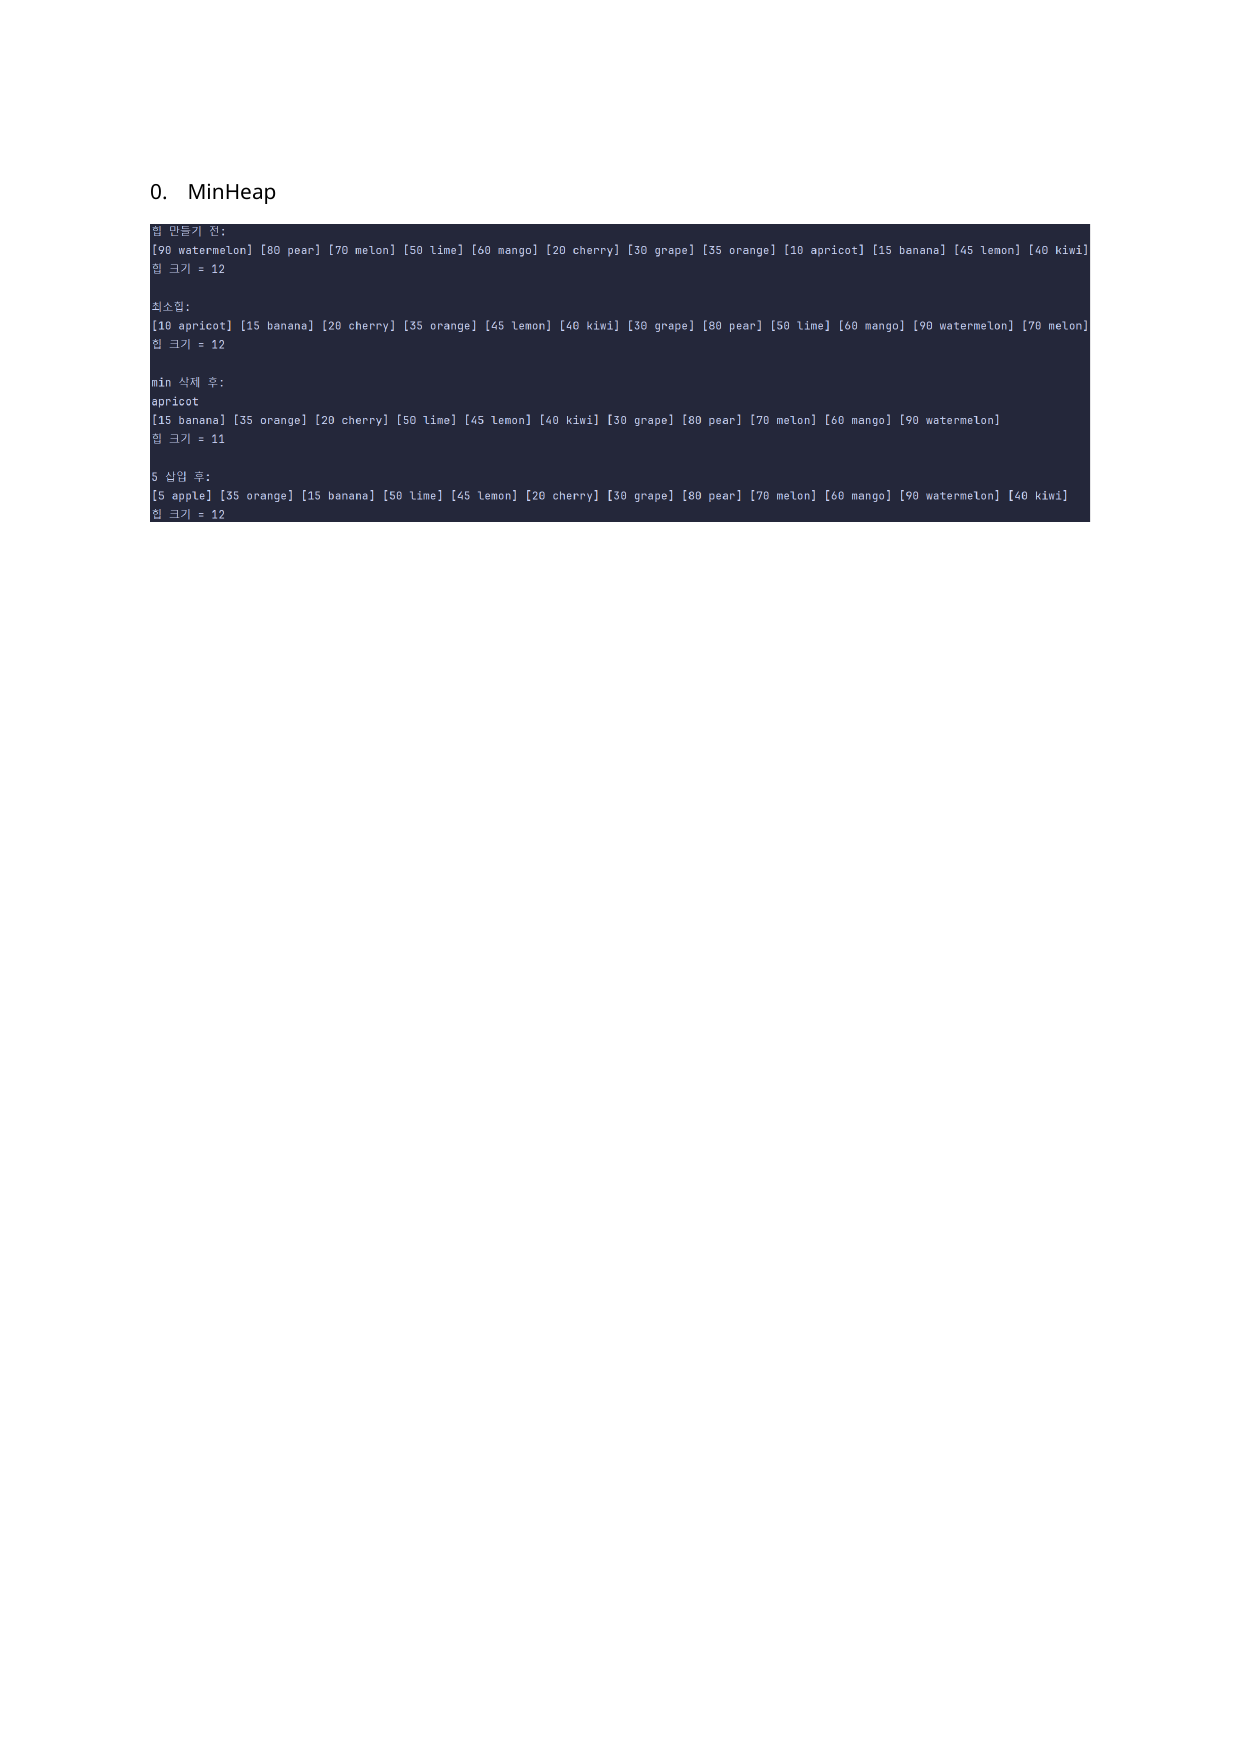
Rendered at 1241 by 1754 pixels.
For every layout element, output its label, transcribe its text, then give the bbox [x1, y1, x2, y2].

list MinHeap [150, 177, 1090, 206]
picture [150, 224, 1091, 522]
